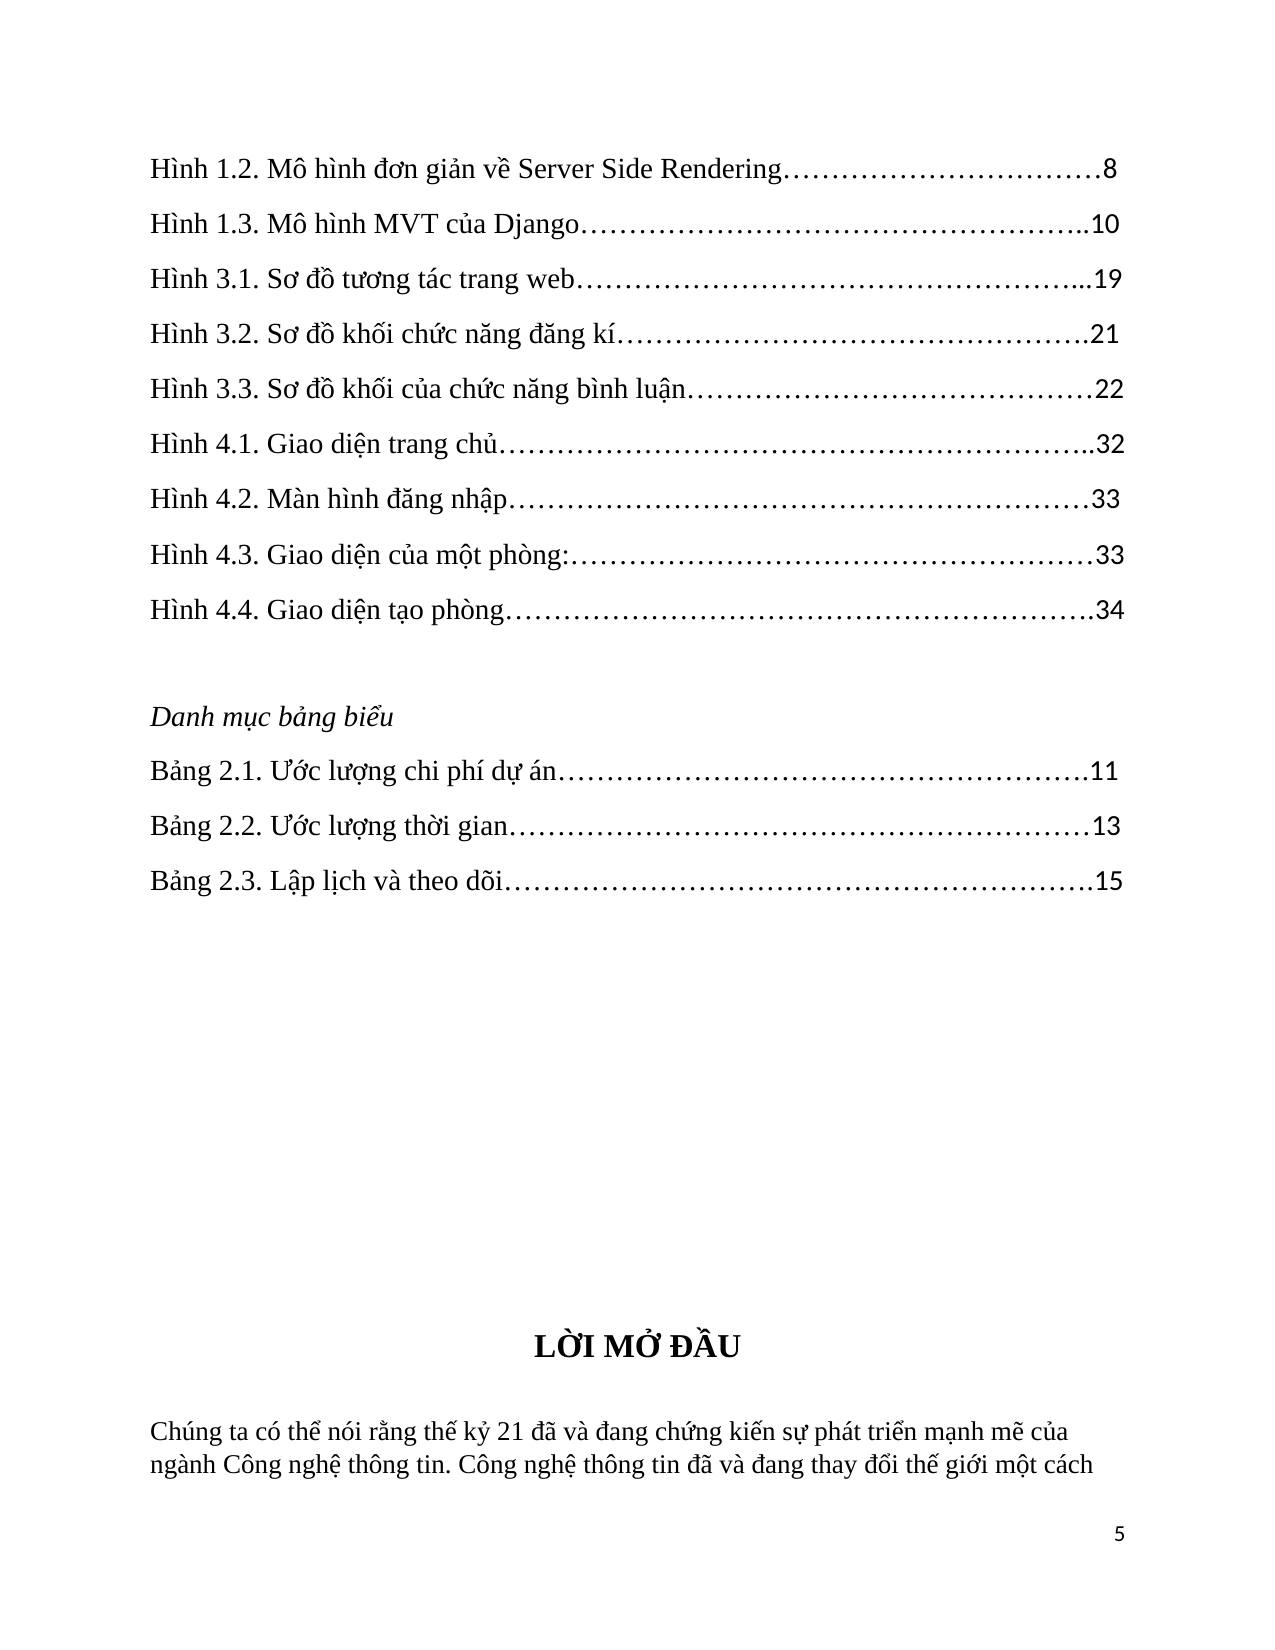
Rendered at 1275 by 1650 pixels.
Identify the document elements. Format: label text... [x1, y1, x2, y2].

text Hình 3.3. Sơ đồ khối của chức năng bình luận……………………………………22 [150, 370, 1125, 406]
text Bảng 2.3. Lập lịch và theo dõi…………………………………………………….15 [150, 862, 1125, 897]
text Hình 4.1. Giao diện trang chủ……………………………………………………..32 [150, 426, 1125, 461]
text Bảng 2.2. Ước lượng thời gian……………………………………………………13 [150, 807, 1125, 842]
text Bảng 2.1. Ước lượng chi phí dự án……………………………………………….11 [150, 752, 1125, 787]
text Hình 4.4. Giao diện tạo phòng…………………………………………………….34 [150, 591, 1125, 626]
text Hình 4.2. Màn hình đăng nhập……………………………………………………33 [150, 481, 1125, 516]
text Danh mục bảng biểu [150, 699, 1125, 732]
text Hình 3.2. Sơ đồ khối chức năng đăng kí………………………………………….21 [150, 315, 1125, 351]
text Hình 1.3. Mô hình MVT của Django……………………………………………..10 [150, 205, 1125, 241]
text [150, 1415, 1125, 1479]
text Hình 1.2. Mô hình đơn giản về Server Side Rendering……………………………8 [150, 150, 1125, 186]
text Hình 3.1. Sơ đồ tương tác trang web……………………………………………...19 [150, 260, 1125, 296]
text Hình 4.3. Giao diện của một phòng:………………………………………………33 [150, 536, 1125, 571]
subtitle LỜI MỞ ĐẦU [150, 1326, 1125, 1365]
